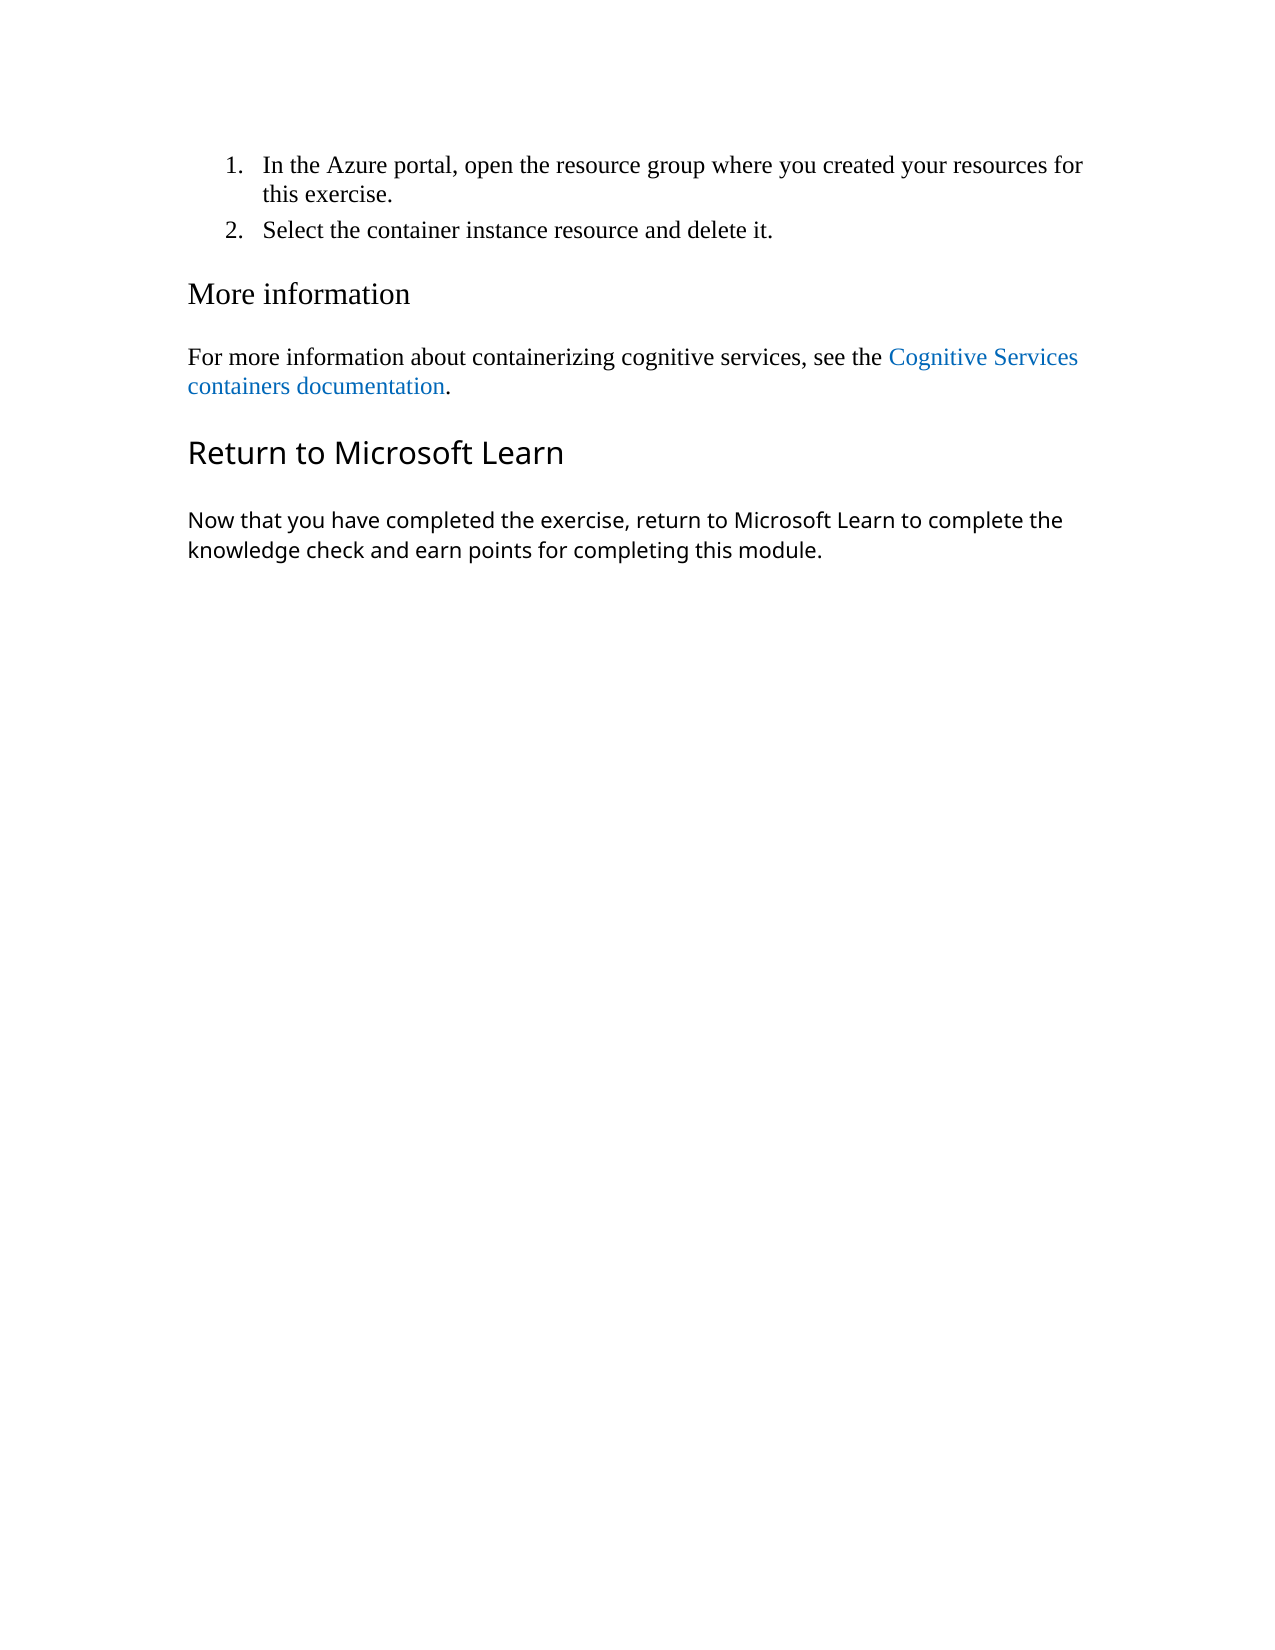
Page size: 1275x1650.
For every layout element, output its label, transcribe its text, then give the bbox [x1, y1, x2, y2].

text Now that you have completed the exercise, return to Microsoft Learn to complete the knowledge check and earn points for completing this module. [187, 505, 1087, 565]
text Return to Microsoft Learn [187, 431, 1087, 474]
list Select the container instance resource and delete it. [225, 215, 1087, 244]
list In the Azure portal, open the resource group where you created your resources for this exercise. [225, 150, 1087, 207]
text For more information about containerizing cognitive services, see the Cognitive Services containers documentation. [187, 342, 1087, 400]
text More information [187, 275, 1087, 311]
